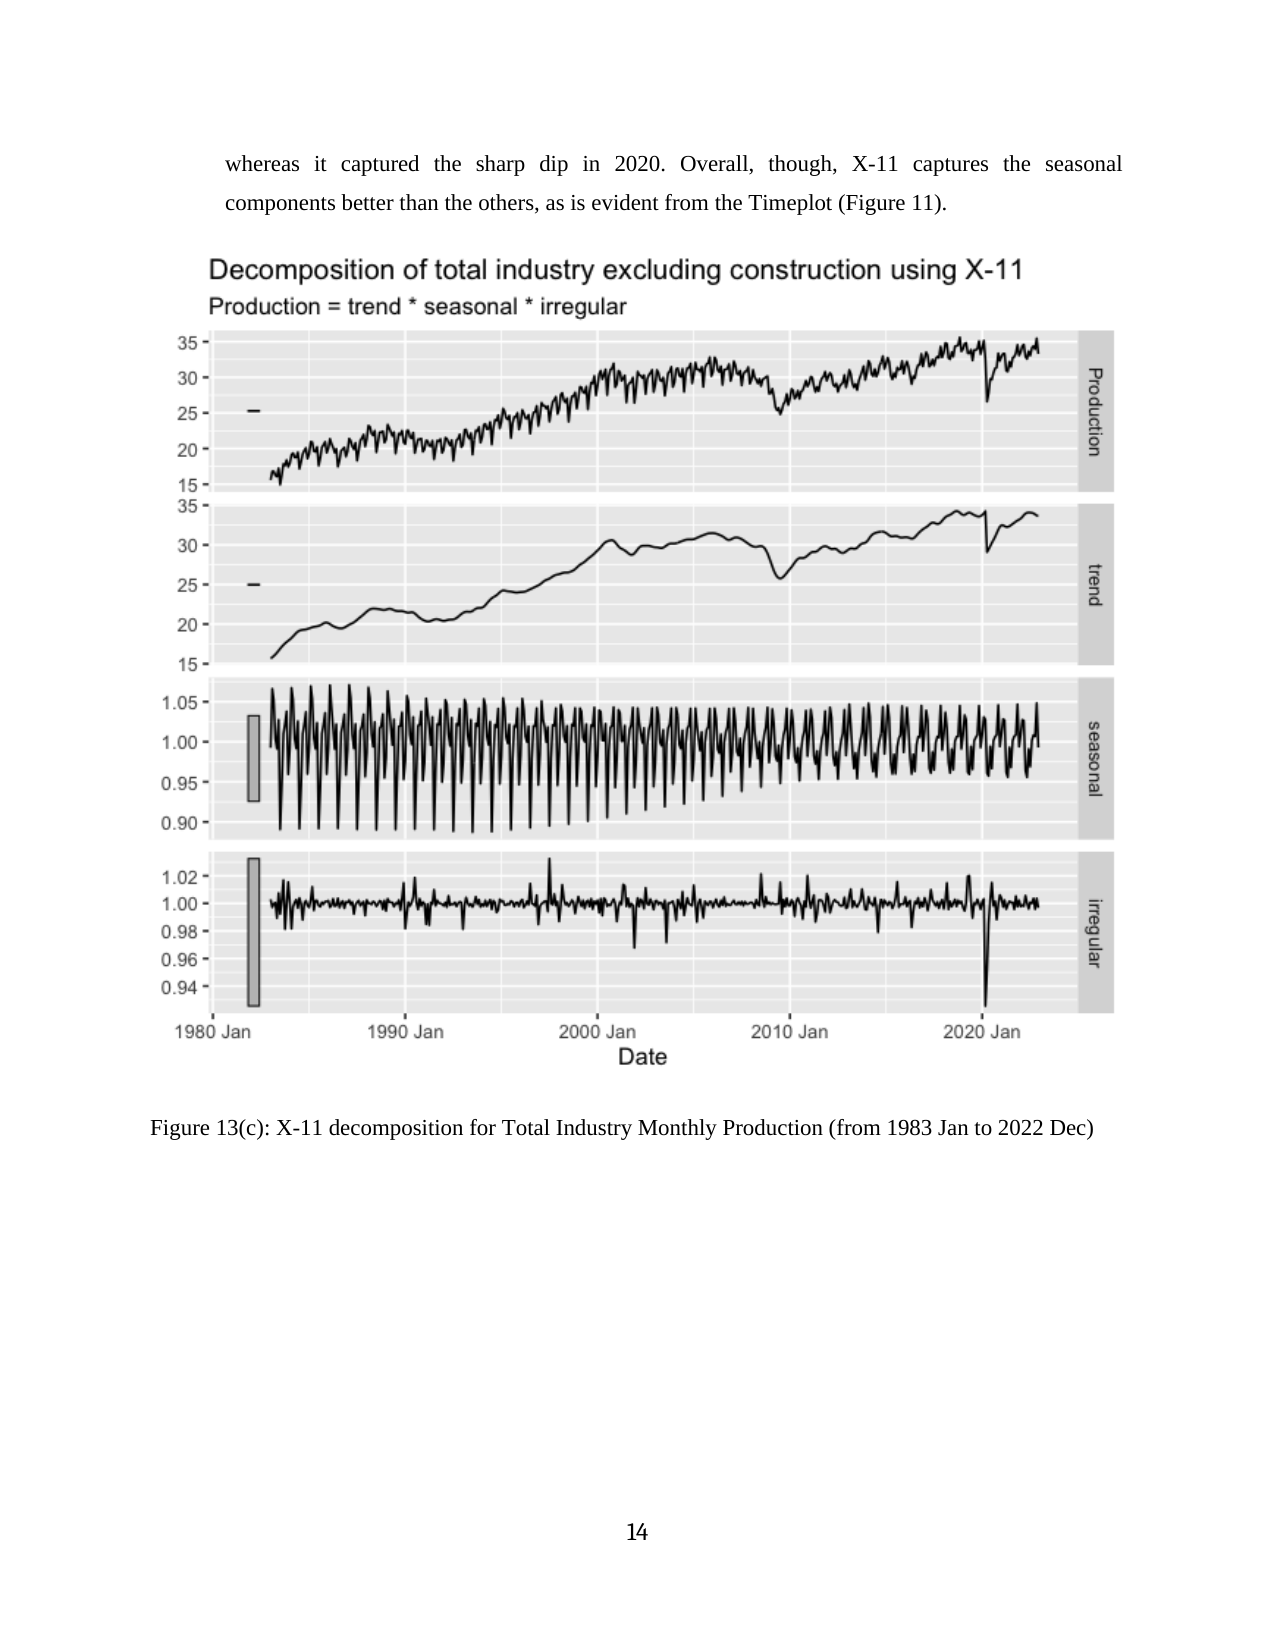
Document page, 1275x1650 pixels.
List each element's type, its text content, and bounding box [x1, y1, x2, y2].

text Figure 13(c): X-11 decomposition for Total Industry Monthly Production (from 1983 Jan to 2022 Dec) [150, 1114, 1125, 1141]
picture [150, 247, 1125, 1081]
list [187, 150, 1125, 216]
